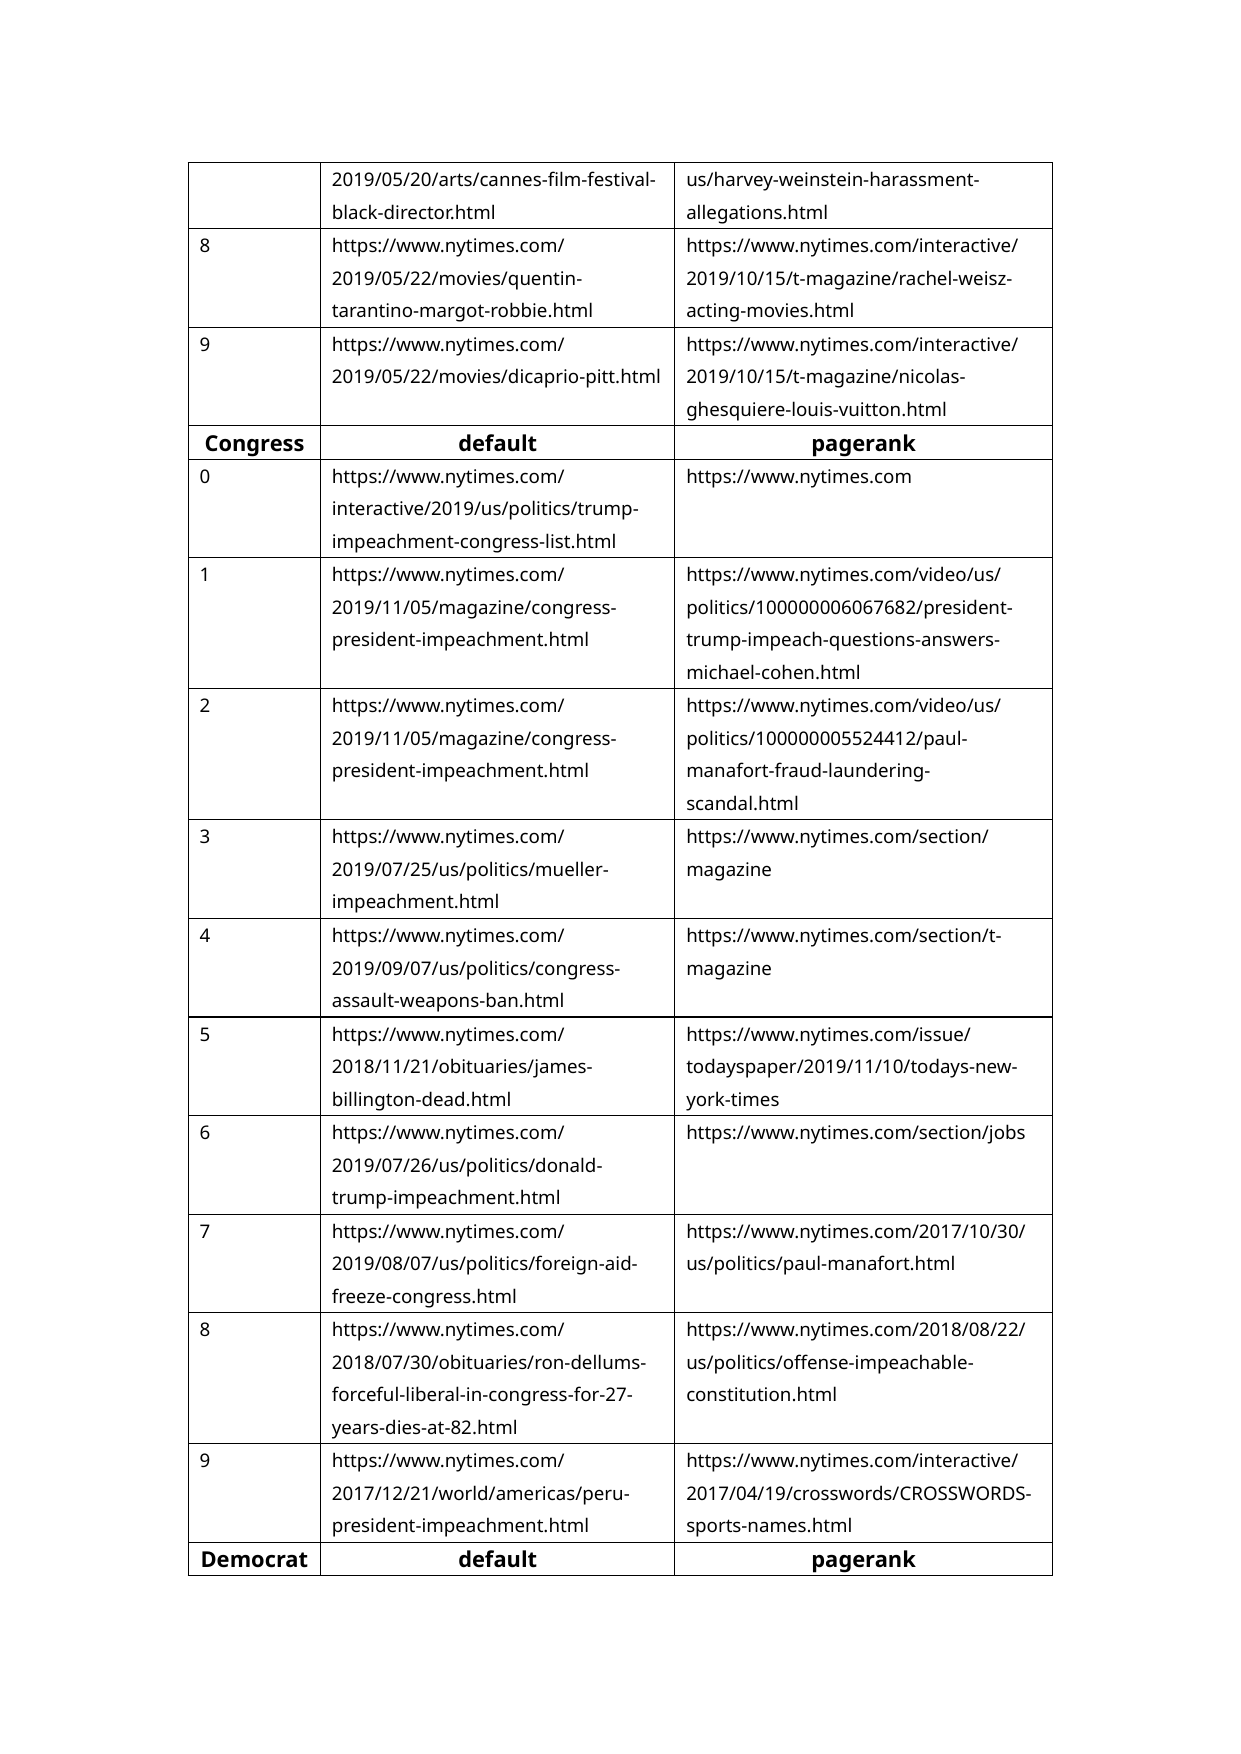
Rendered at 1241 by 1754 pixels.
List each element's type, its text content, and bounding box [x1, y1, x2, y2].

table_cell 2 [189, 689, 320, 819]
table_cell https://www.nytimes.com/2017/10/30/us/politics/paul-manafort.html [675, 1215, 1052, 1312]
table_cell 6 [189, 1116, 320, 1213]
table_cell 8 [189, 229, 320, 327]
table_cell https://www.nytimes.com/interactive/2019/10/15/t-magazine/rachel-weisz-acting-movies.html [675, 229, 1052, 327]
table_cell 3 [189, 820, 320, 918]
table_cell https://www.nytimes.com/video/us/politics/100000006067682/president-trump-impeach-questions-answers-michael-cohen.html [675, 558, 1052, 688]
table_cell https://www.nytimes.com/interactive/2019/10/15/t-magazine/nicolas-ghesquiere-louis-vuitton.html [675, 328, 1052, 425]
table_cell https://www.nytimes.com/2018/08/22/us/politics/offense-impeachable-constitution.html [675, 1313, 1052, 1443]
table_cell https://www.nytimes.com/2018/07/30/obituaries/ron-dellums-forceful-liberal-in-congress-for-27-years-dies-at-82.html [321, 1313, 674, 1443]
table_cell 4 [189, 919, 320, 1016]
table_cell 9 [189, 328, 320, 425]
table_cell https://www.nytimes.com/video/us/politics/100000005524412/paul-manafort-fraud-laundering-scandal.html [675, 689, 1052, 819]
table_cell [321, 163, 674, 228]
table_cell https://www.nytimes.com/2017/12/21/world/americas/peru-president-impeachment.html [321, 1444, 674, 1542]
table_cell 5 [189, 1018, 320, 1115]
table_cell https://www.nytimes.com/interactive/2019/us/politics/trump-impeachment-congress-list.html [321, 460, 674, 557]
table_cell https://www.nytimes.com/2019/09/07/us/politics/congress-assault-weapons-ban.html [321, 919, 674, 1016]
table_cell https://www.nytimes.com/2019/08/07/us/politics/foreign-aid-freeze-congress.html [321, 1215, 674, 1312]
table_cell https://www.nytimes.com/2019/11/05/magazine/congress-president-impeachment.html [321, 689, 674, 819]
table_cell https://www.nytimes.com/2018/11/21/obituaries/james-billington-dead.html [321, 1018, 674, 1115]
table_cell pagerank [675, 1543, 1052, 1575]
table_cell 1 [189, 558, 320, 688]
table_cell https://www.nytimes.com/2019/07/25/us/politics/mueller-impeachment.html [321, 820, 674, 918]
table_cell Democrats [189, 1543, 320, 1575]
table_cell 7 [189, 1215, 320, 1312]
table_cell https://www.nytimes.com/2019/07/26/us/politics/donald-trump-impeachment.html [321, 1116, 674, 1213]
table_cell 8 [189, 1313, 320, 1443]
table_cell Congress [189, 426, 320, 459]
table_cell default [321, 426, 674, 459]
table_cell 0 [189, 460, 320, 557]
table_cell https://www.nytimes.com/2019/05/22/movies/dicaprio-pitt.html [321, 328, 674, 425]
table_cell default [321, 1543, 674, 1575]
table_cell 9 [189, 1444, 320, 1542]
table_cell https://www.nytimes.com/2019/05/22/movies/quentin-tarantino-margot-robbie.html [321, 229, 674, 327]
table_cell https://www.nytimes.com/2019/11/05/magazine/congress-president-impeachment.html [321, 558, 674, 688]
table_cell https://www.nytimes.com/interactive/2017/04/19/crosswords/CROSSWORDS-sports-names.html [675, 1444, 1052, 1542]
table_cell https://www.nytimes.com/section/magazine [675, 820, 1052, 918]
table_cell 7 [189, 163, 320, 228]
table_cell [675, 163, 1052, 228]
table_cell https://www.nytimes.com/issue/todayspaper/2019/11/10/todays-new-york-times [675, 1018, 1052, 1115]
table_cell pagerank [675, 426, 1052, 459]
table_cell https://www.nytimes.com/section/t-magazine [675, 919, 1052, 1016]
table_cell https://www.nytimes.com [675, 460, 1052, 557]
table_cell https://www.nytimes.com/section/jobs [675, 1116, 1052, 1213]
